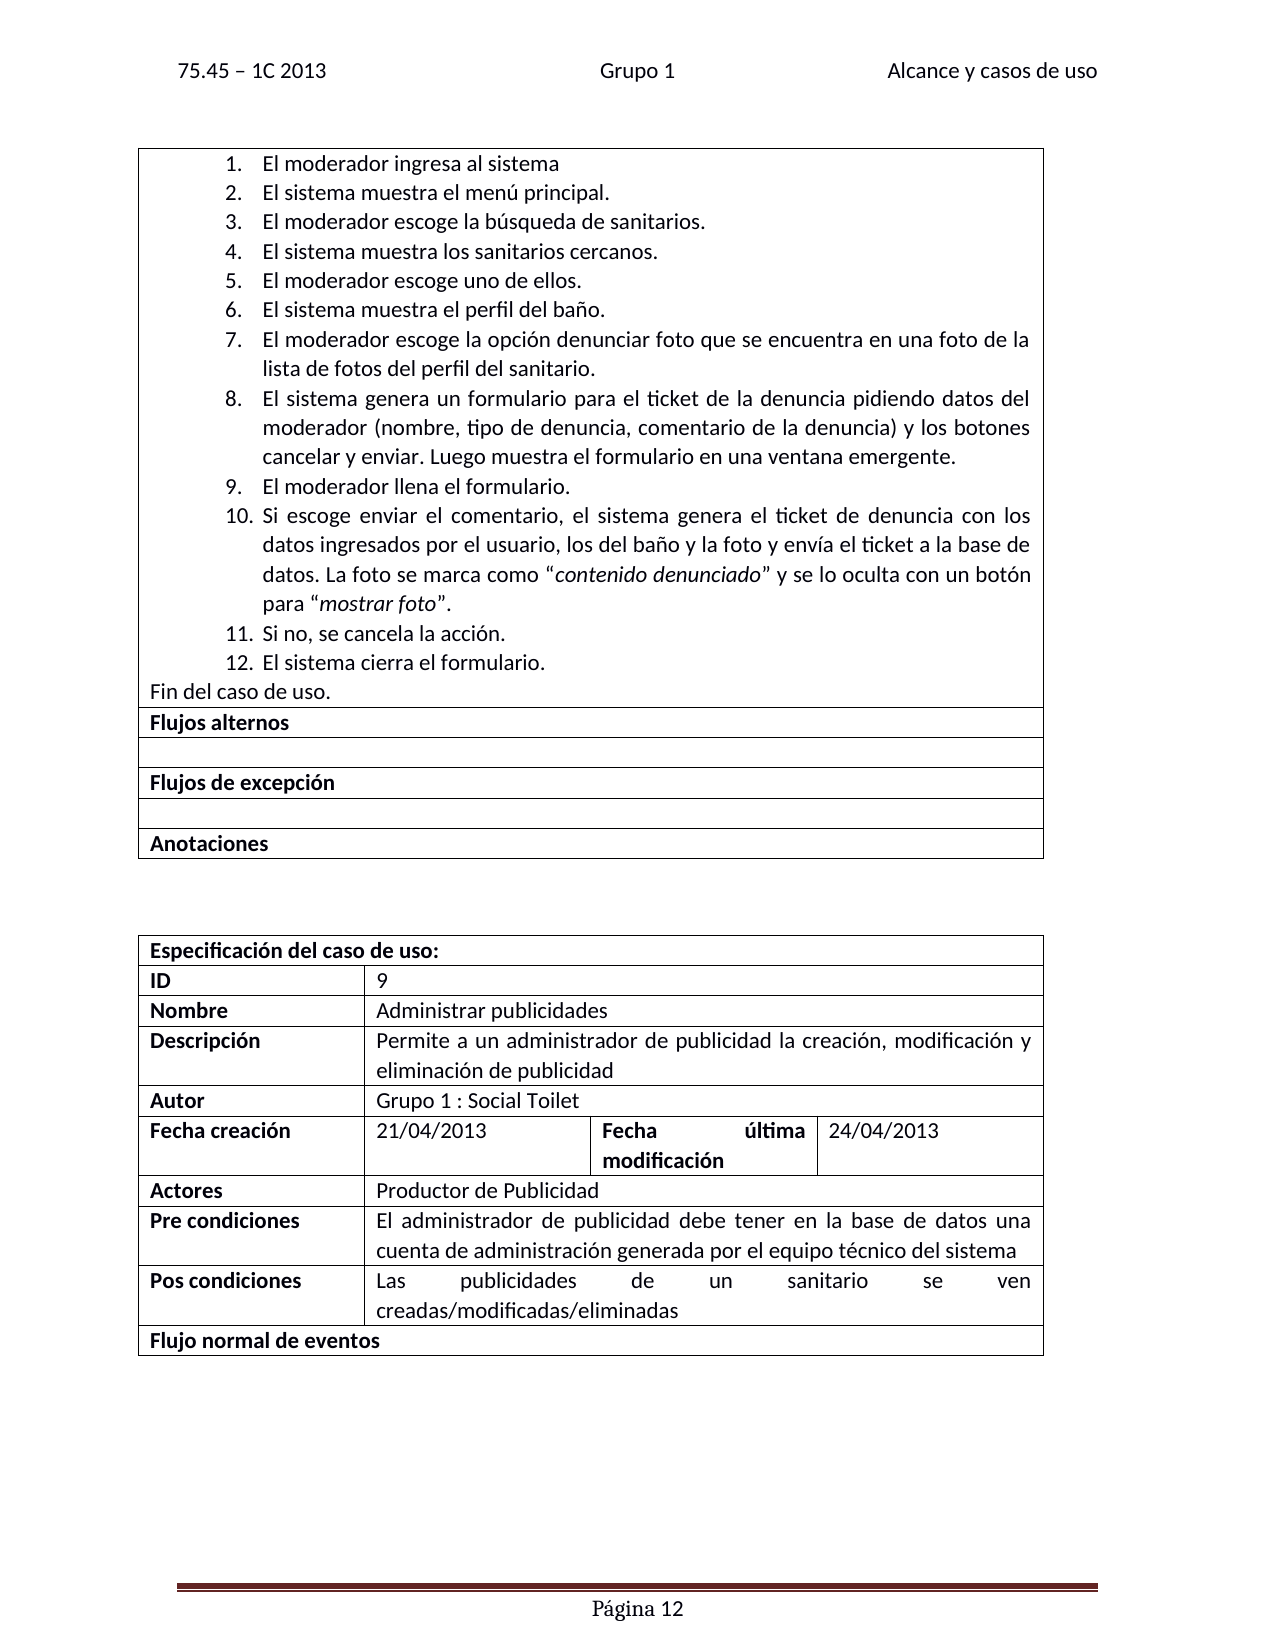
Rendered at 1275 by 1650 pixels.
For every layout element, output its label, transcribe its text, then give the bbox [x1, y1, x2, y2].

table_cell Fecha última modificación [591, 1117, 817, 1175]
table_cell [139, 799, 1043, 828]
table_cell Pre condiciones [139, 1207, 364, 1265]
table_header Especificación del caso de uso: [139, 936, 1043, 965]
table_cell Administrar publicidades [365, 996, 1043, 1026]
table_cell Autor [139, 1086, 364, 1116]
table_cell Productor de Publicidad [365, 1176, 1043, 1206]
table_cell Flujos alternos [139, 708, 1043, 737]
table_cell Descripción [139, 1027, 364, 1085]
table_cell 9 [365, 966, 1043, 995]
table_cell ID [139, 966, 364, 995]
table_cell El administrador de publicidad debe tener en la base de datos una cuenta de administración generada por el equipo técnico del sistema [365, 1207, 1043, 1265]
table_cell Flujo normal de eventos [139, 1326, 1043, 1355]
table_cell Nombre [139, 996, 364, 1026]
table_cell 21/04/2013 [365, 1117, 590, 1175]
table_cell Flujos de excepción [139, 768, 1043, 798]
table_cell El moderador ingresa al sistema El sistema muestra el menú principal. El moderador escoge la búsqueda de sanitarios. El sistema muestra los sanitarios cercanos. El moderador escoge uno de ellos. El sistema muestra el perfil del baño. El moderador escoge la opción denunciar foto que se encuentra en una foto de la lista de fotos del perfil del sanitario. El sistema genera un formulario para el ticket de la denuncia pidiendo datos del moderador (nombre, tipo de denuncia, comentario de la denuncia) y los botones cancelar y enviar. Luego muestra el formulario en una ventana emergente. El moderador llena el formulario. Si escoge enviar el comentario, el sistema genera el ticket de denuncia con los datos ingresados por el usuario, los del baño y la foto y envía el ticket a la base de datos. La foto se marca como “contenido denunciado” y se lo oculta con un botón para “mostrar foto”. Si no, se cancela la acción. El sistema cierra el formulario. Fin del caso de uso. [139, 149, 1043, 707]
table_cell Anotaciones [139, 829, 1043, 858]
table_cell [139, 738, 1043, 767]
table_cell Actores [139, 1176, 364, 1206]
table_cell 24/04/2013 [818, 1117, 1043, 1175]
table_cell Fecha creación [139, 1117, 364, 1175]
table_cell Pos condiciones [139, 1266, 364, 1325]
table_cell Grupo 1 : Social Toilet [365, 1086, 1043, 1116]
table_cell Permite a un administrador de publicidad la creación, modificación y eliminación de publicidad [365, 1027, 1043, 1085]
table_cell Las publicidades de un sanitario se ven creadas/modificadas/eliminadas [365, 1266, 1043, 1325]
